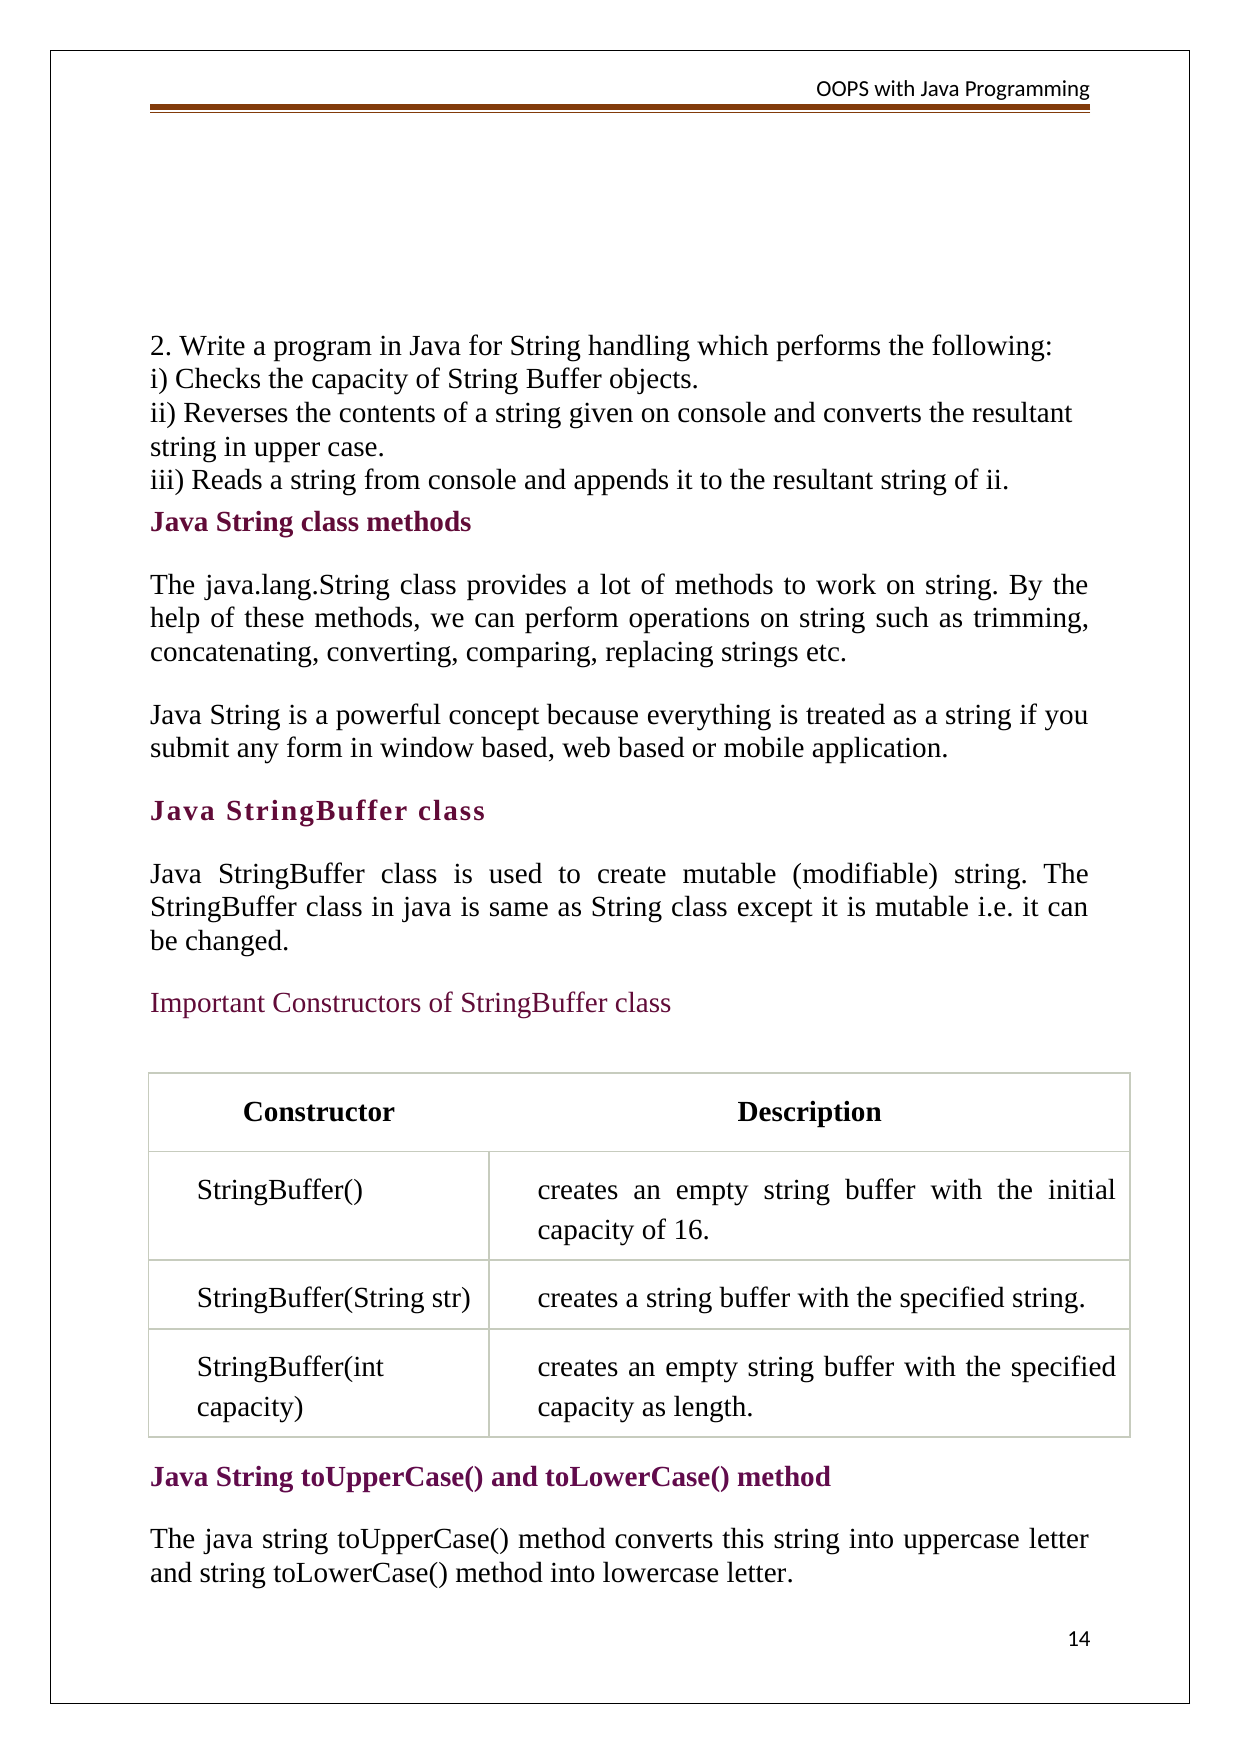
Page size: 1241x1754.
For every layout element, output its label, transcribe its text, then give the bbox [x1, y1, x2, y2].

table_cell creates an empty string buffer with the initial capacity of 16. [490, 1152, 1129, 1259]
text Java String is a powerful concept because everything is treated as a string if you submit any form in window based, web based or mobile application. [150, 697, 1090, 764]
table_cell creates an empty string buffer with the specified capacity as length. [490, 1330, 1129, 1436]
subtitle Java String toUpperCase() and toLowerCase() method [150, 1459, 1090, 1492]
text Java StringBuffer class is used to create mutable (modifiable) string. The StringBuffer class in java is same as String class except it is mutable i.e. it can be changed. [150, 856, 1090, 956]
text i) Checks the capacity of String Buffer objects. [150, 362, 1090, 395]
table_cell creates a string buffer with the specified string. [490, 1261, 1129, 1328]
table_cell StringBuffer() [149, 1152, 488, 1259]
text ii) Reverses the contents of a string given on console and converts the resultant string in upper case. [150, 395, 1090, 462]
text Java String class methods [150, 504, 1090, 538]
text 2. Write a program in Java for String handling which performs the following: [150, 328, 1090, 362]
table_cell StringBuffer(int capacity) [149, 1330, 488, 1436]
subtitle Important Constructors of StringBuffer class [150, 986, 1090, 1019]
table_header Description [489, 1074, 1129, 1151]
table_header Constructor [149, 1074, 489, 1151]
text iii) Reads a string from console and appends it to the resultant string of ii. [150, 462, 1090, 496]
text The java.lang.String class provides a lot of methods to work on string. By the help of these methods, we can perform operations on string such as trimming, concatenating, converting, comparing, replacing strings etc. [150, 567, 1090, 668]
text The java string toUpperCase() method converts this string into uppercase letter and string toLowerCase() method into lowercase letter. [150, 1521, 1090, 1588]
table_cell StringBuffer(String str) [149, 1261, 488, 1328]
text Java StringBuffer class [150, 793, 1090, 827]
